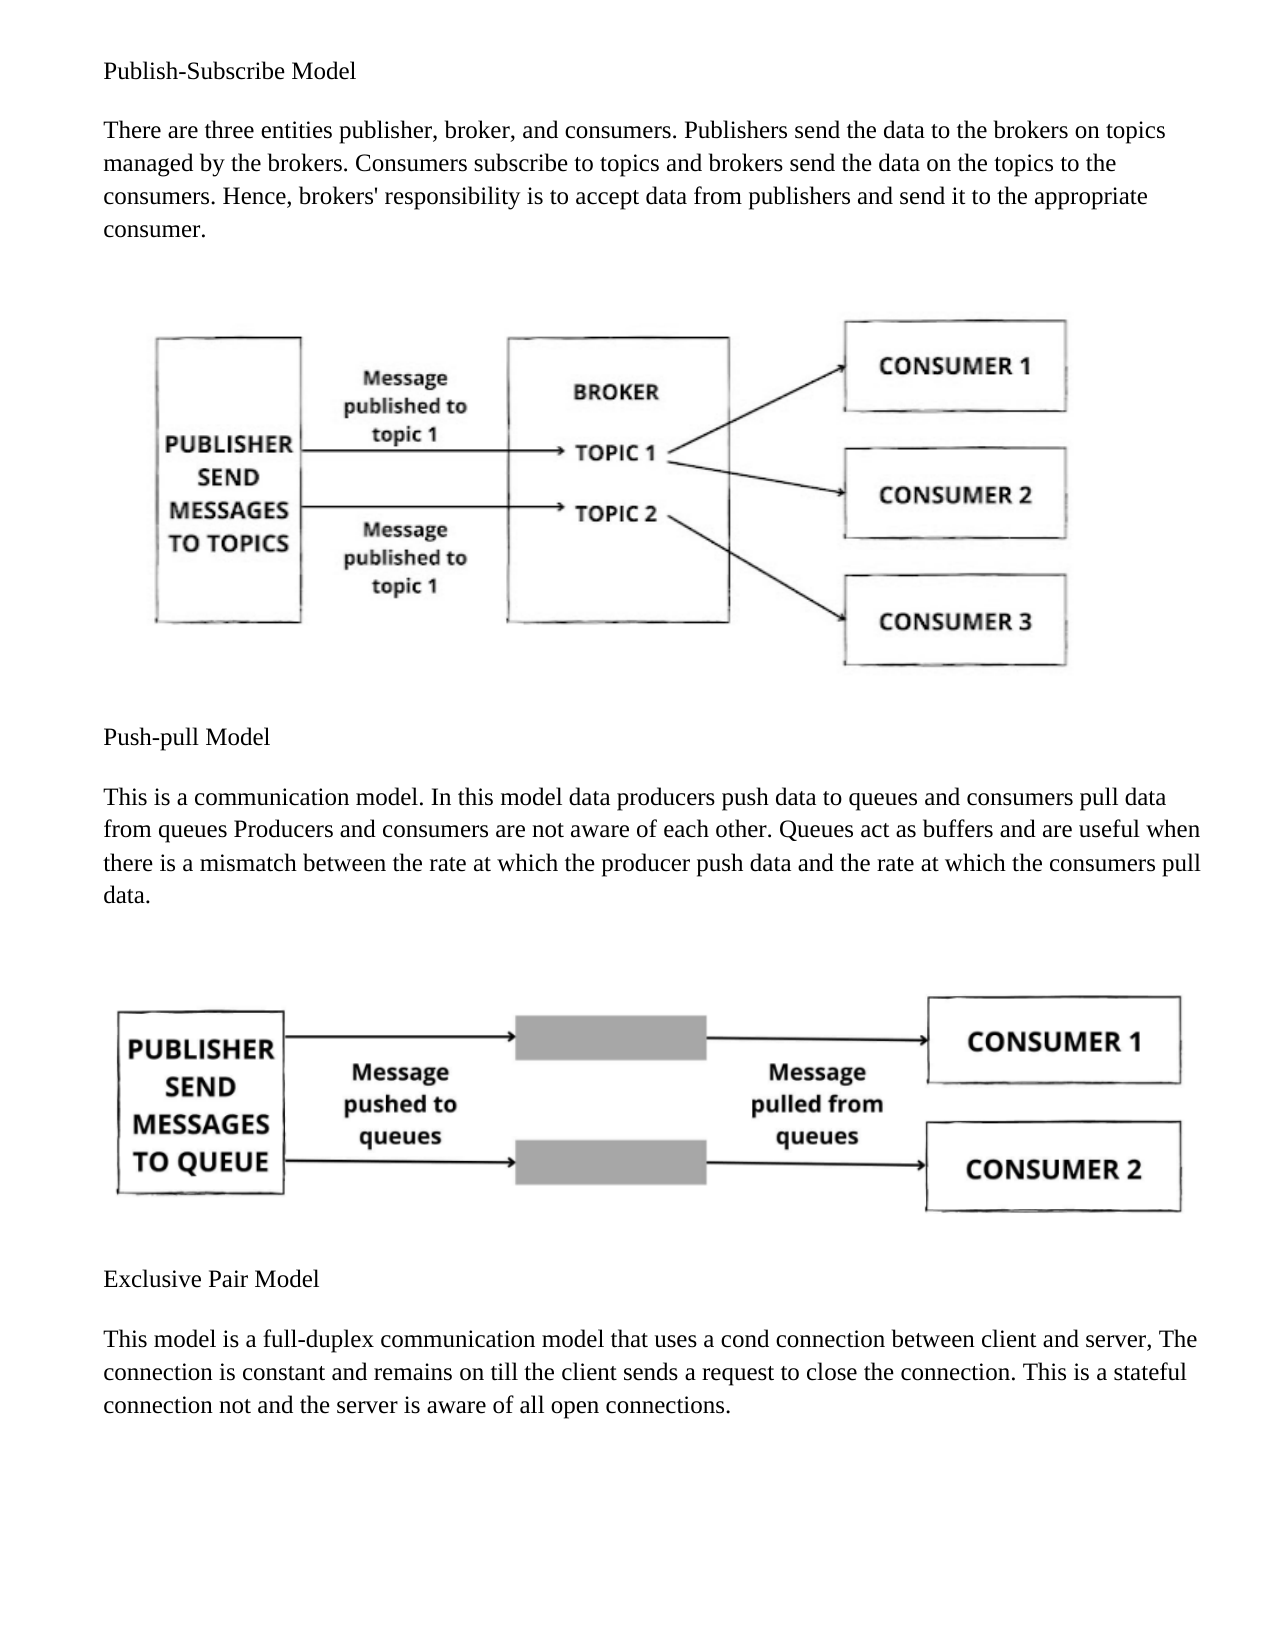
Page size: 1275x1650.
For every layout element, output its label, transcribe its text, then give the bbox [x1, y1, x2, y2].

text This model is a full-duplex communication model that uses a cond connection between client and server, The connection is constant and remains on till the client sends a request to close the connection. This is a stateful connection not and the server is aware of all open connections. [103, 1324, 1209, 1418]
subtitle Push-pull Model [103, 722, 1209, 751]
subtitle Publish-Subscribe Model [103, 56, 1209, 85]
picture [103, 301, 1117, 719]
subtitle Exclusive Pair Model [103, 1264, 1209, 1293]
picture [103, 934, 1200, 1261]
text There are three entities publisher, broker, and consumers. Publishers send the data to the brokers on topics managed by the brokers. Consumers subscribe to topics and brokers send the data on the topics to the consumers. Hence, brokers' responsibility is to accept data from publishers and send it to the appropriate consumer. [103, 115, 1209, 243]
text This is a communication model. In this model data producers push data to queues and consumers pull data from queues Producers and consumers are not aware of each other. Queues act as buffers and are useful when there is a mismatch between the rate at which the producer push data and the rate at which the consumers pull data. [103, 782, 1209, 909]
